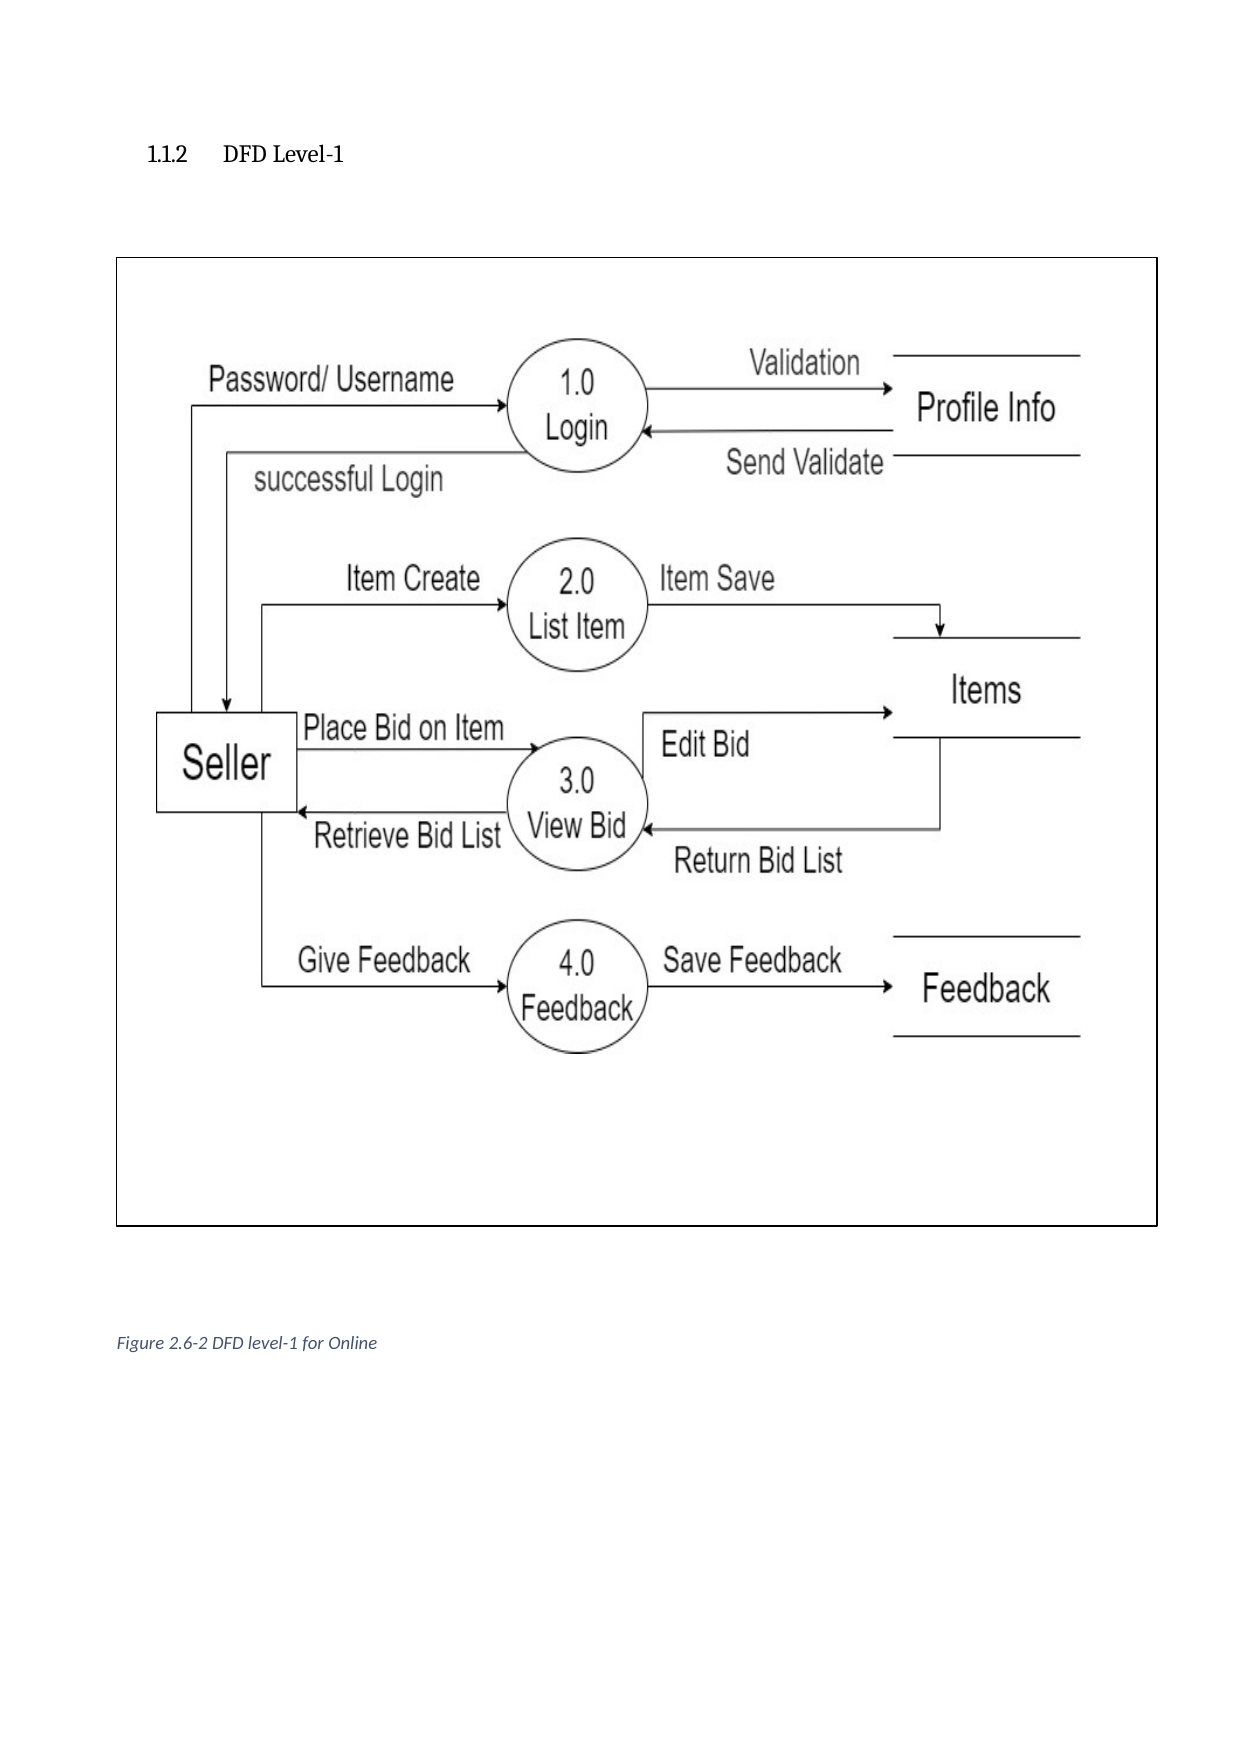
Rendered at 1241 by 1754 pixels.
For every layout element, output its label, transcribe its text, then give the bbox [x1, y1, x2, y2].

subtitle DFD Level-1 [148, 140, 1217, 168]
text Figure 2.6-2 DFD level-1 for Online [117, 1331, 1217, 1354]
picture [156, 337, 1081, 1054]
